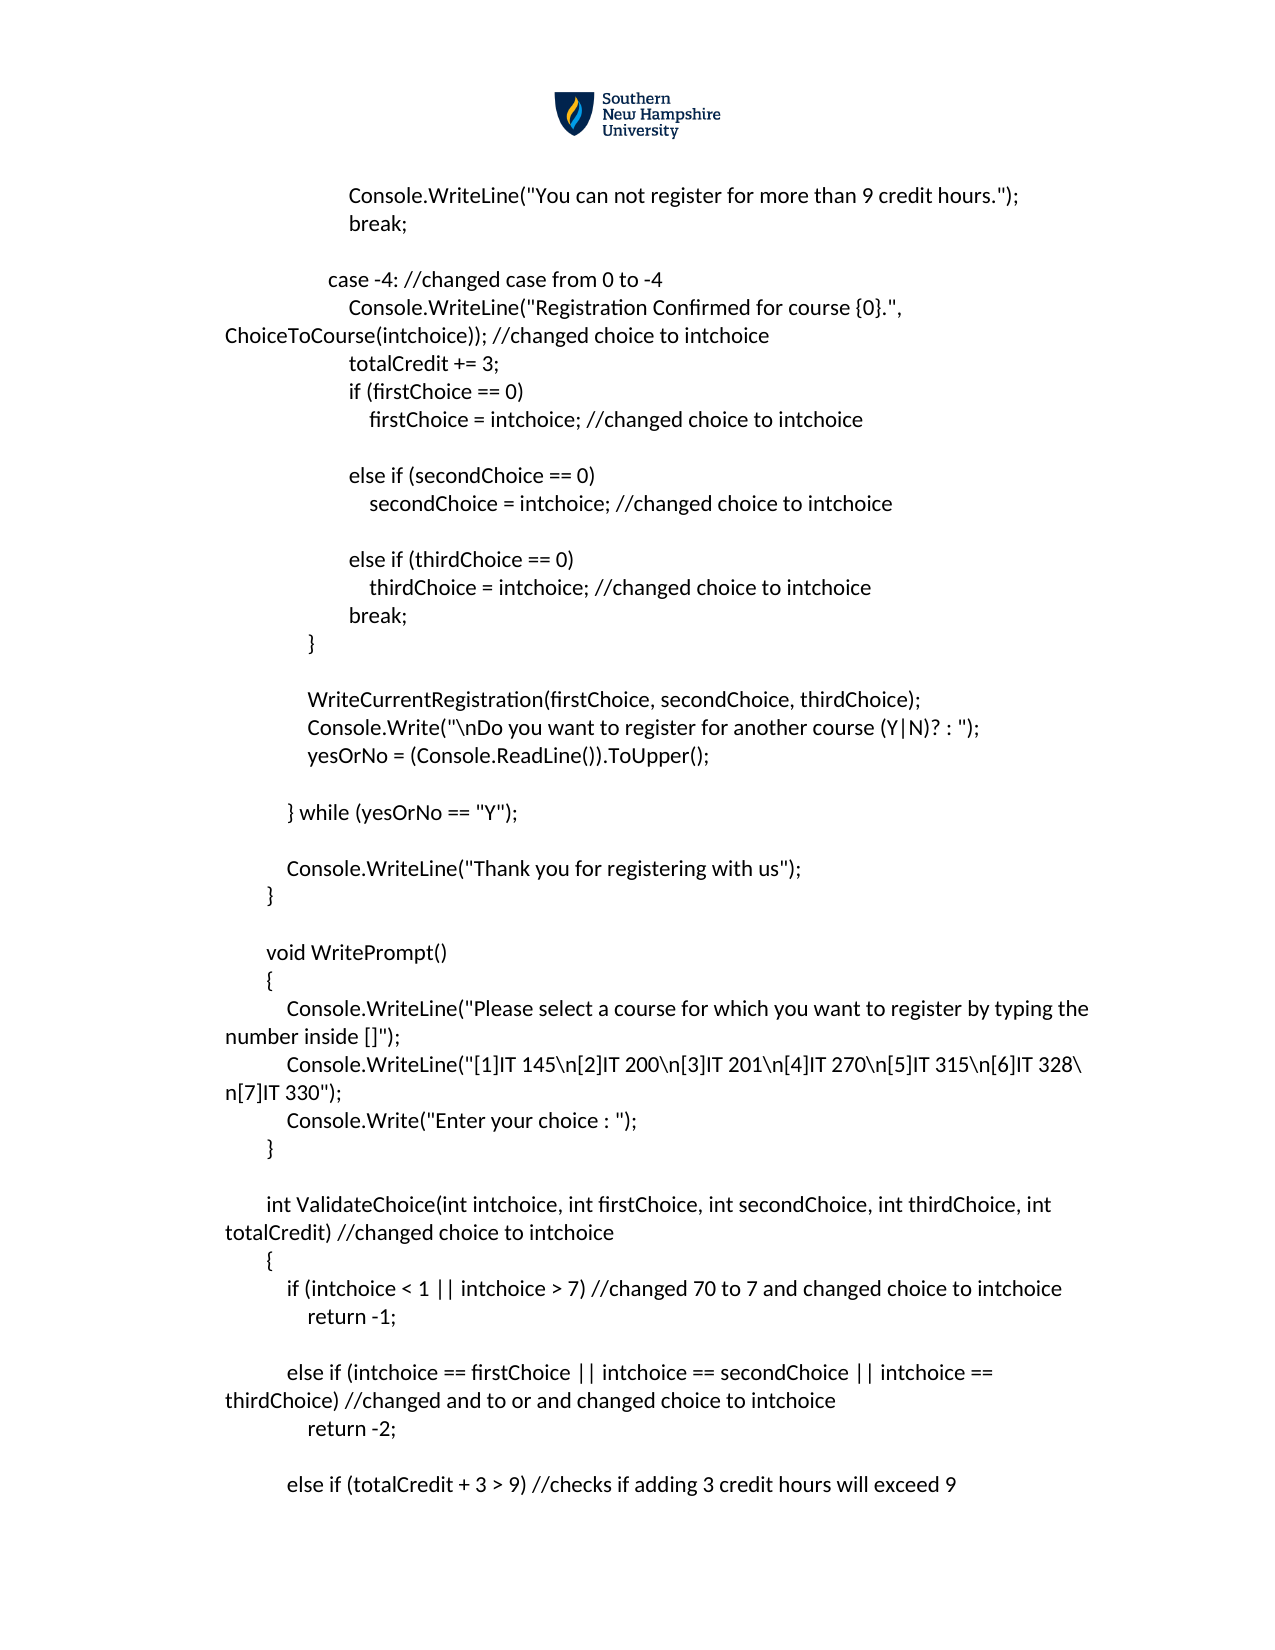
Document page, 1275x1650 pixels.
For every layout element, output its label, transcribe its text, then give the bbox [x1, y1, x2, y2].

text Console.WriteLine("[1]IT 145\n[2]IT 200\n[3]IT 201\n[4]IT 270\n[5]IT 315\n[6]IT 328\n[7]IT 330"); [225, 1050, 1125, 1106]
text else if (intchoice == firstChoice || intchoice == secondChoice || intchoice == thirdChoice) //changed and to or and changed choice to intchoice [225, 1358, 1125, 1414]
text } [225, 882, 1125, 910]
text return -1; [225, 1302, 1125, 1330]
text break; [225, 601, 1125, 629]
text return -2; [225, 1414, 1125, 1442]
text void WritePrompt() [225, 938, 1125, 966]
text Console.WriteLine("Registration Confirmed for course {0}.", ChoiceToCourse(intchoice)); //changed choice to intchoice [225, 293, 1125, 349]
text if (firstChoice == 0) [225, 377, 1125, 405]
text firstChoice = intchoice; //changed choice to intchoice [225, 405, 1125, 433]
text yesOrNo = (Console.ReadLine()).ToUpper(); [225, 742, 1125, 769]
text } while (yesOrNo == "Y"); [225, 798, 1125, 826]
text secondChoice = intchoice; //changed choice to intchoice [225, 489, 1125, 517]
text Console.Write("\nDo you want to register for another course (Y|N)? : "); [225, 713, 1125, 742]
text int ValidateChoice(int intchoice, int firstChoice, int secondChoice, int thirdChoice, int totalCredit) //changed choice to intchoice [225, 1190, 1125, 1246]
text break; [225, 209, 1125, 237]
text } [225, 629, 1125, 657]
text Console.WriteLine("Please select a course for which you want to register by typing the number inside []"); [225, 994, 1125, 1050]
text Console.WriteLine("You can not register for more than 9 credit hours."); [225, 181, 1125, 209]
text { [225, 966, 1125, 994]
text WriteCurrentRegistration(firstChoice, secondChoice, thirdChoice); [225, 686, 1125, 713]
text { [225, 1246, 1125, 1274]
text thirdChoice = intchoice; //changed choice to intchoice [225, 573, 1125, 601]
text Console.Write("Enter your choice : "); [225, 1106, 1125, 1134]
picture [546, 75, 729, 154]
text else if (thirdChoice == 0) [225, 545, 1125, 573]
text if (intchoice < 1 || intchoice > 7) //changed 70 to 7 and changed choice to intchoice [225, 1274, 1125, 1302]
text Console.WriteLine("Thank you for registering with us"); [225, 854, 1125, 882]
text totalCredit += 3; [225, 349, 1125, 377]
text else if (secondChoice == 0) [225, 461, 1125, 489]
text } [225, 1134, 1125, 1162]
text case -4: //changed case from 0 to -4 [225, 265, 1125, 293]
text else if (totalCredit + 3 > 9) //checks if adding 3 credit hours will exceed 9 [225, 1470, 1125, 1498]
